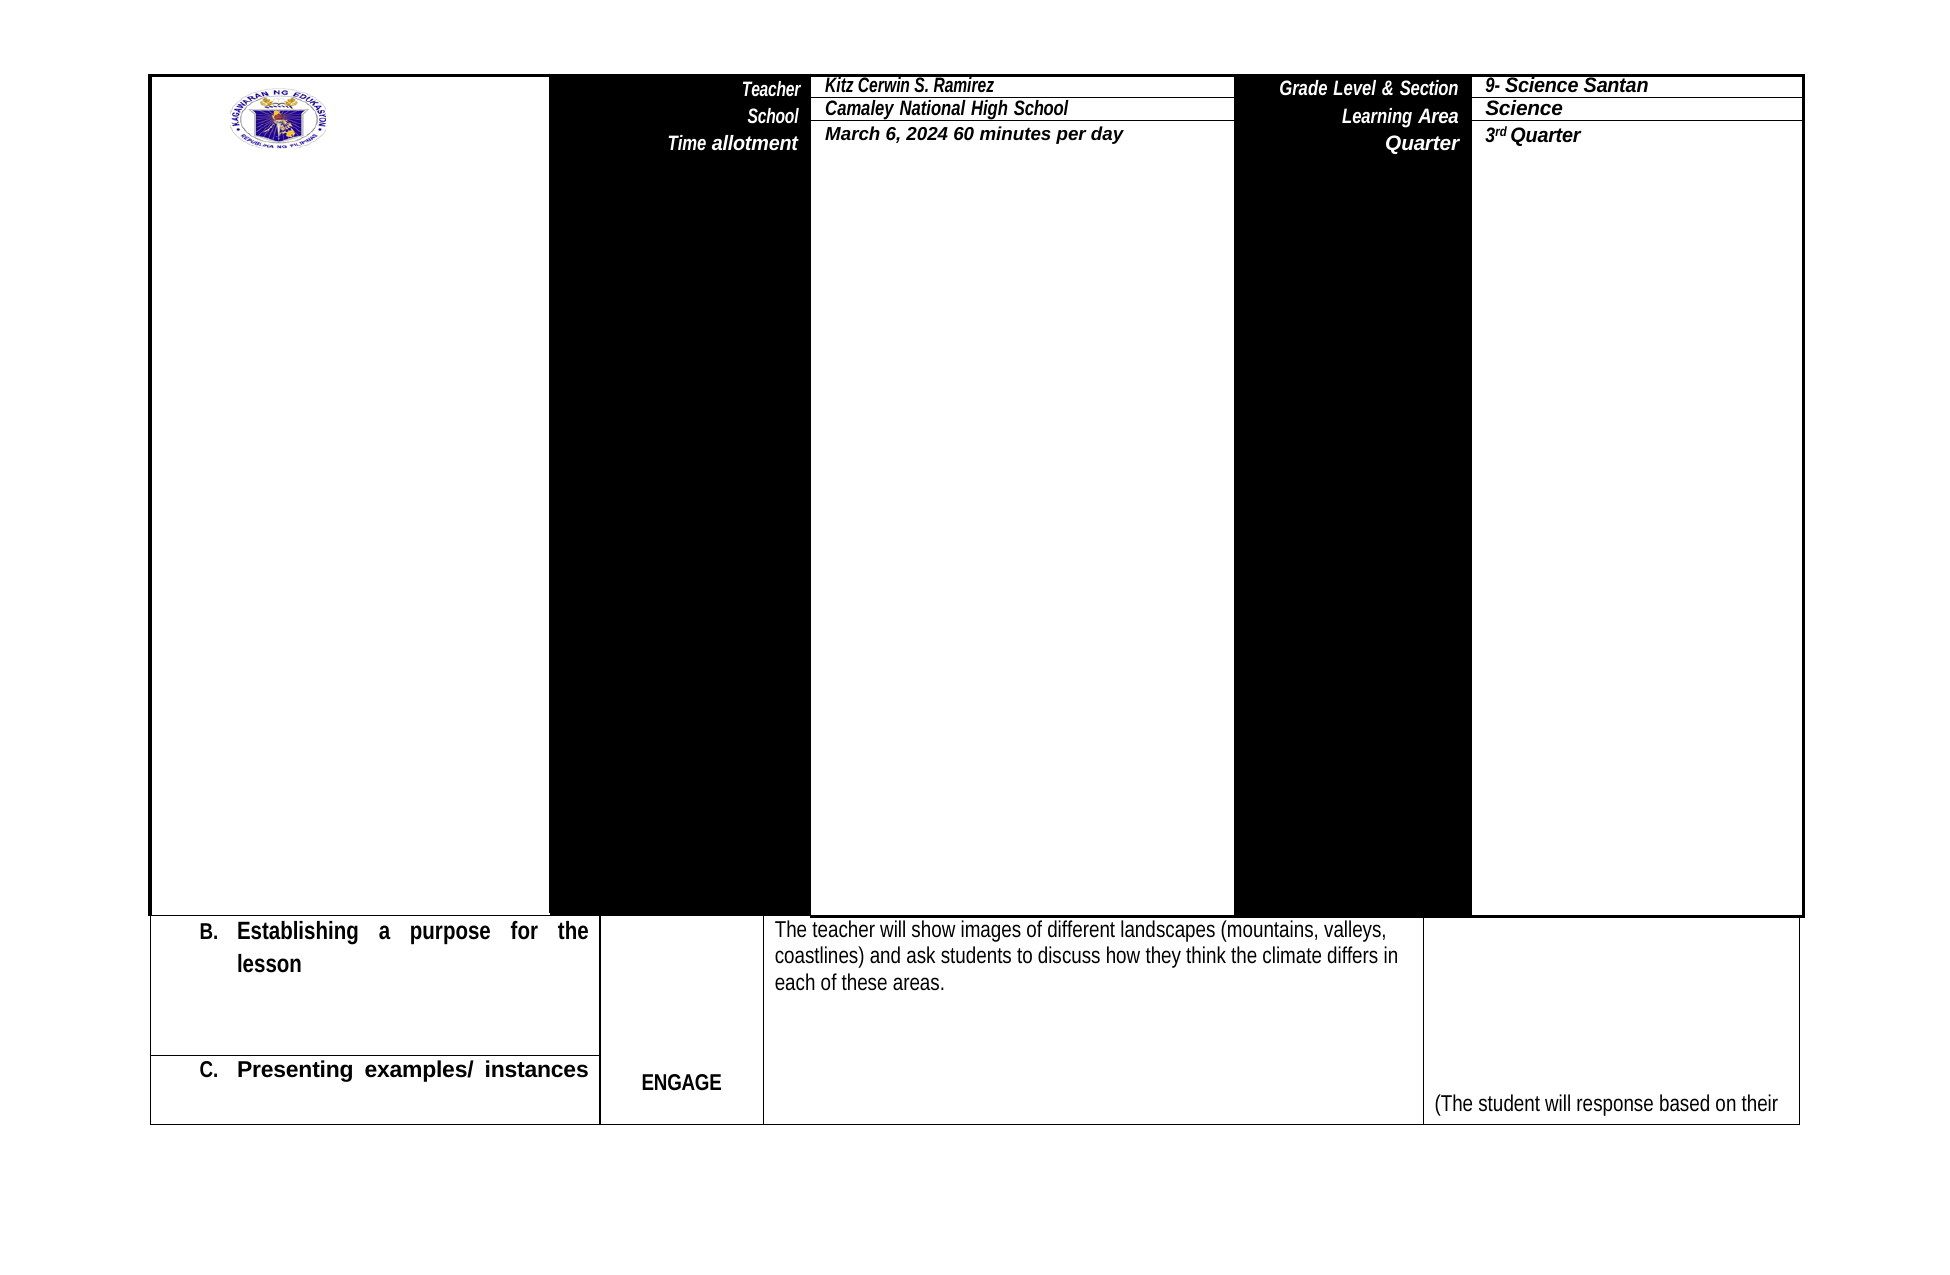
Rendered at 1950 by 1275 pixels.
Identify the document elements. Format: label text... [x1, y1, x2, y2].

table_cell Establishing a purpose for the lesson [151, 916, 599, 1055]
table_cell ENGAGE [601, 916, 763, 1124]
table_cell The teacher will show images of different landscapes (mountains, valleys, coastlines) and ask students to discuss how they think the climate differs in each of these areas. Ask students to discuss with a partner what differences they notice in terms of climate between the two regions. Engage students by posing the question: "How do you think living in a mountainous area would differ from living near the coast in terms of climate?" [764, 916, 1423, 1124]
picture [228, 88, 326, 148]
table_cell Presenting examples/ instances of the new lesson [151, 1056, 599, 1124]
table_cell (The student will response based on their observation) [1424, 918, 1799, 1124]
